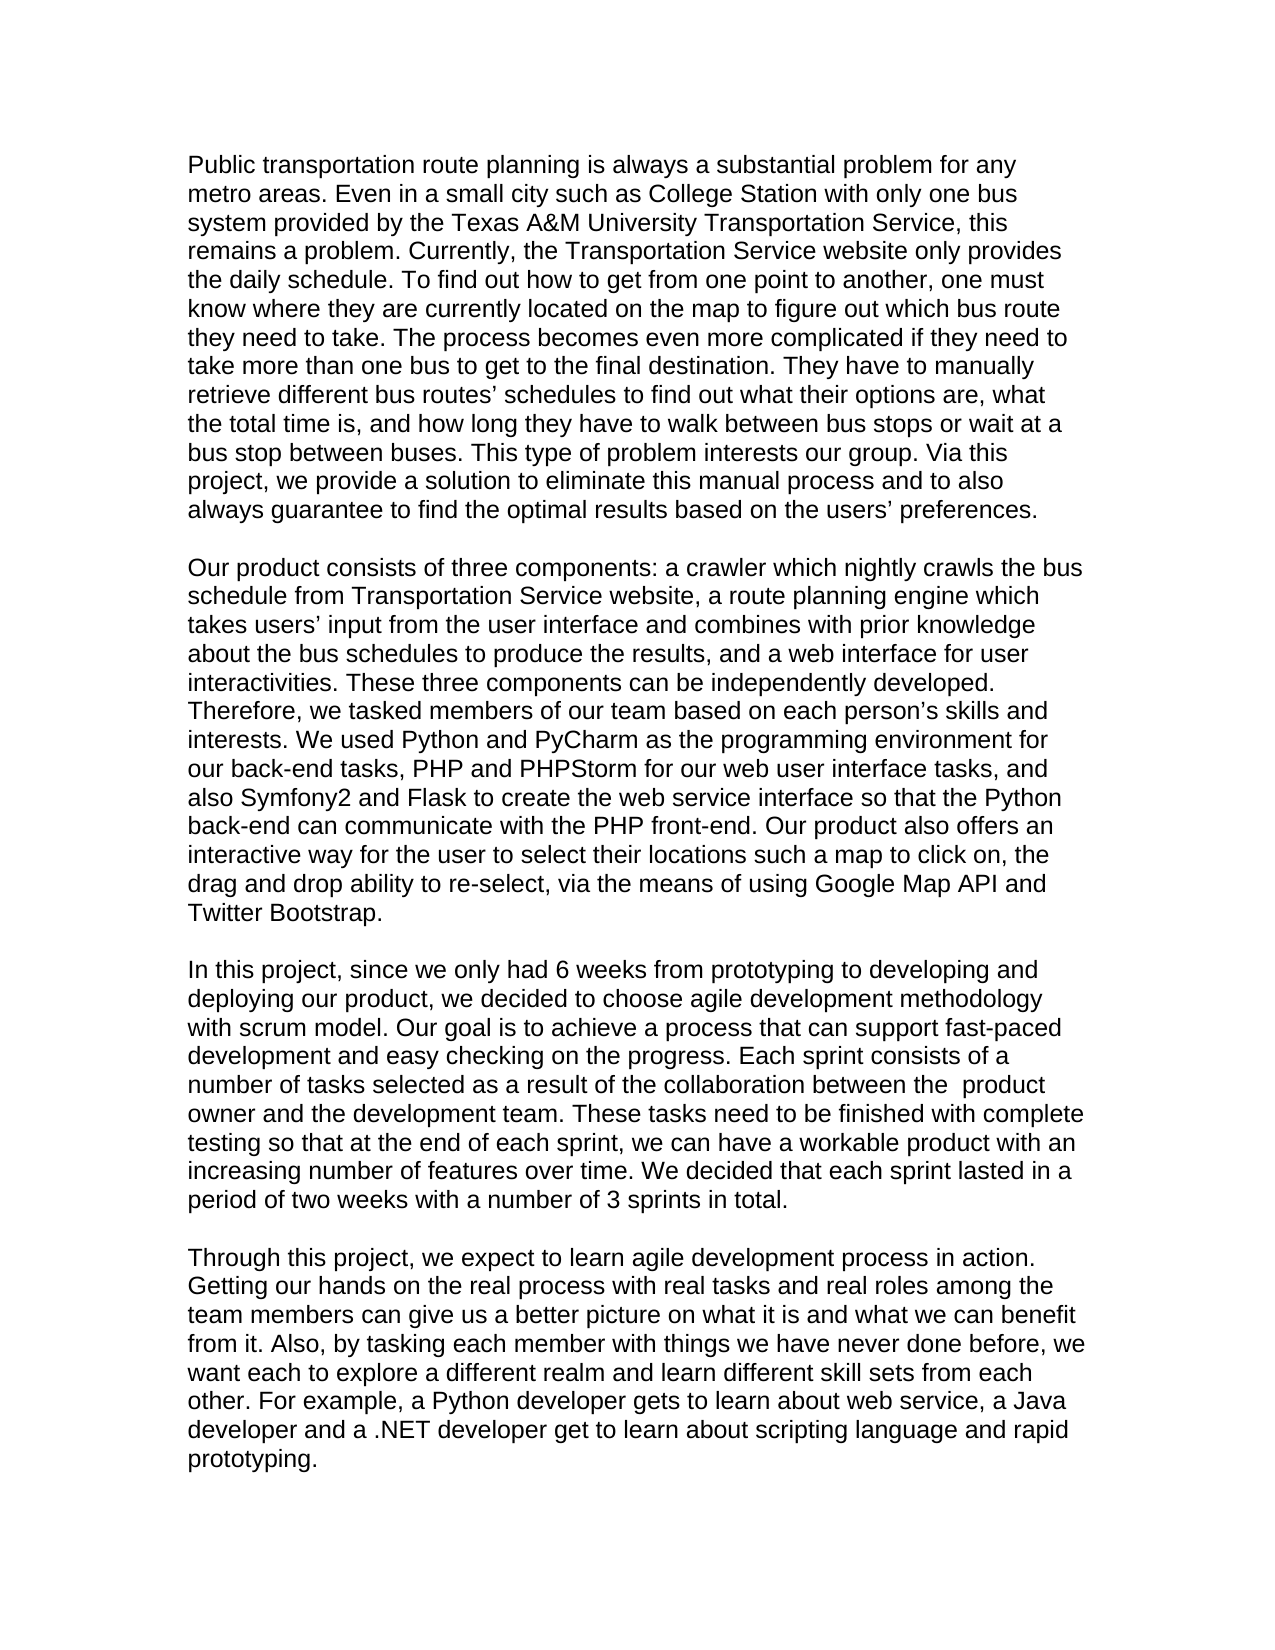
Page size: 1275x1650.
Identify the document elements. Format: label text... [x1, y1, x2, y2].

text Public transportation route planning is always a substantial problem for any metro areas. Even in a small city such as College Station with only one bus system provided by the Texas A&M University Transportation Service, this remains a problem. Currently, the Transportation Service website only provides the daily schedule. To find out how to get from one point to another, one must know where they are currently located on the map to figure out which bus route they need to take. The process becomes even more complicated if they need to take more than one bus to get to the final destination. They have to manually retrieve different bus routes’ schedules to find out what their options are, what the total time is, and how long they have to walk between bus stops or wait at a bus stop between buses. This type of problem interests our group. Via this project, we provide a solution to eliminate this manual process and to also always guarantee to find the optimal results based on the users’ preferences. [187, 150, 1087, 524]
text In this project, since we only had 6 weeks from prototyping to developing and deploying our product, we decided to choose agile development methodology with scrum model. Our goal is to achieve a process that can support fast-paced development and easy checking on the progress. Each sprint consists of a number of tasks selected as a result of the collaboration between the product owner and the development team. These tasks need to be finished with complete testing so that at the end of each sprint, we can have a workable product with an increasing number of features over time. We decided that each sprint lasted in a period of two weeks with a number of 3 sprints in total. [187, 955, 1087, 1214]
text Through this project, we expect to learn agile development process in action. Getting our hands on the real process with real tasks and real roles among the team members can give us a better picture on what it is and what we can benefit from it. Also, by tasking each member with things we have never done before, we want each to explore a different realm and learn different skill sets from each other. For example, a Python developer gets to learn about web service, a Java developer and a .NET developer get to learn about scripting language and rapid prototyping. [187, 1242, 1087, 1472]
text Our product consists of three components: a crawler which nightly crawls the bus schedule from Transportation Service website, a route planning engine which takes users’ input from the user interface and combines with prior knowledge about the bus schedules to produce the results, and a web interface for user interactivities. These three components can be independently developed. Therefore, we tasked members of our team based on each person’s skills and interests. We used Python and PyCharm as the programming environment for our back-end tasks, PHP and PHPStorm for our web user interface tasks, and also Symfony2 and Flask to create the web service interface so that the Python back-end can communicate with the PHP front-end. Our product also offers an interactive way for the user to select their locations such a map to click on, the drag and drop ability to re-select, via the means of using Google Map API and Twitter Bootstrap. [187, 552, 1087, 926]
